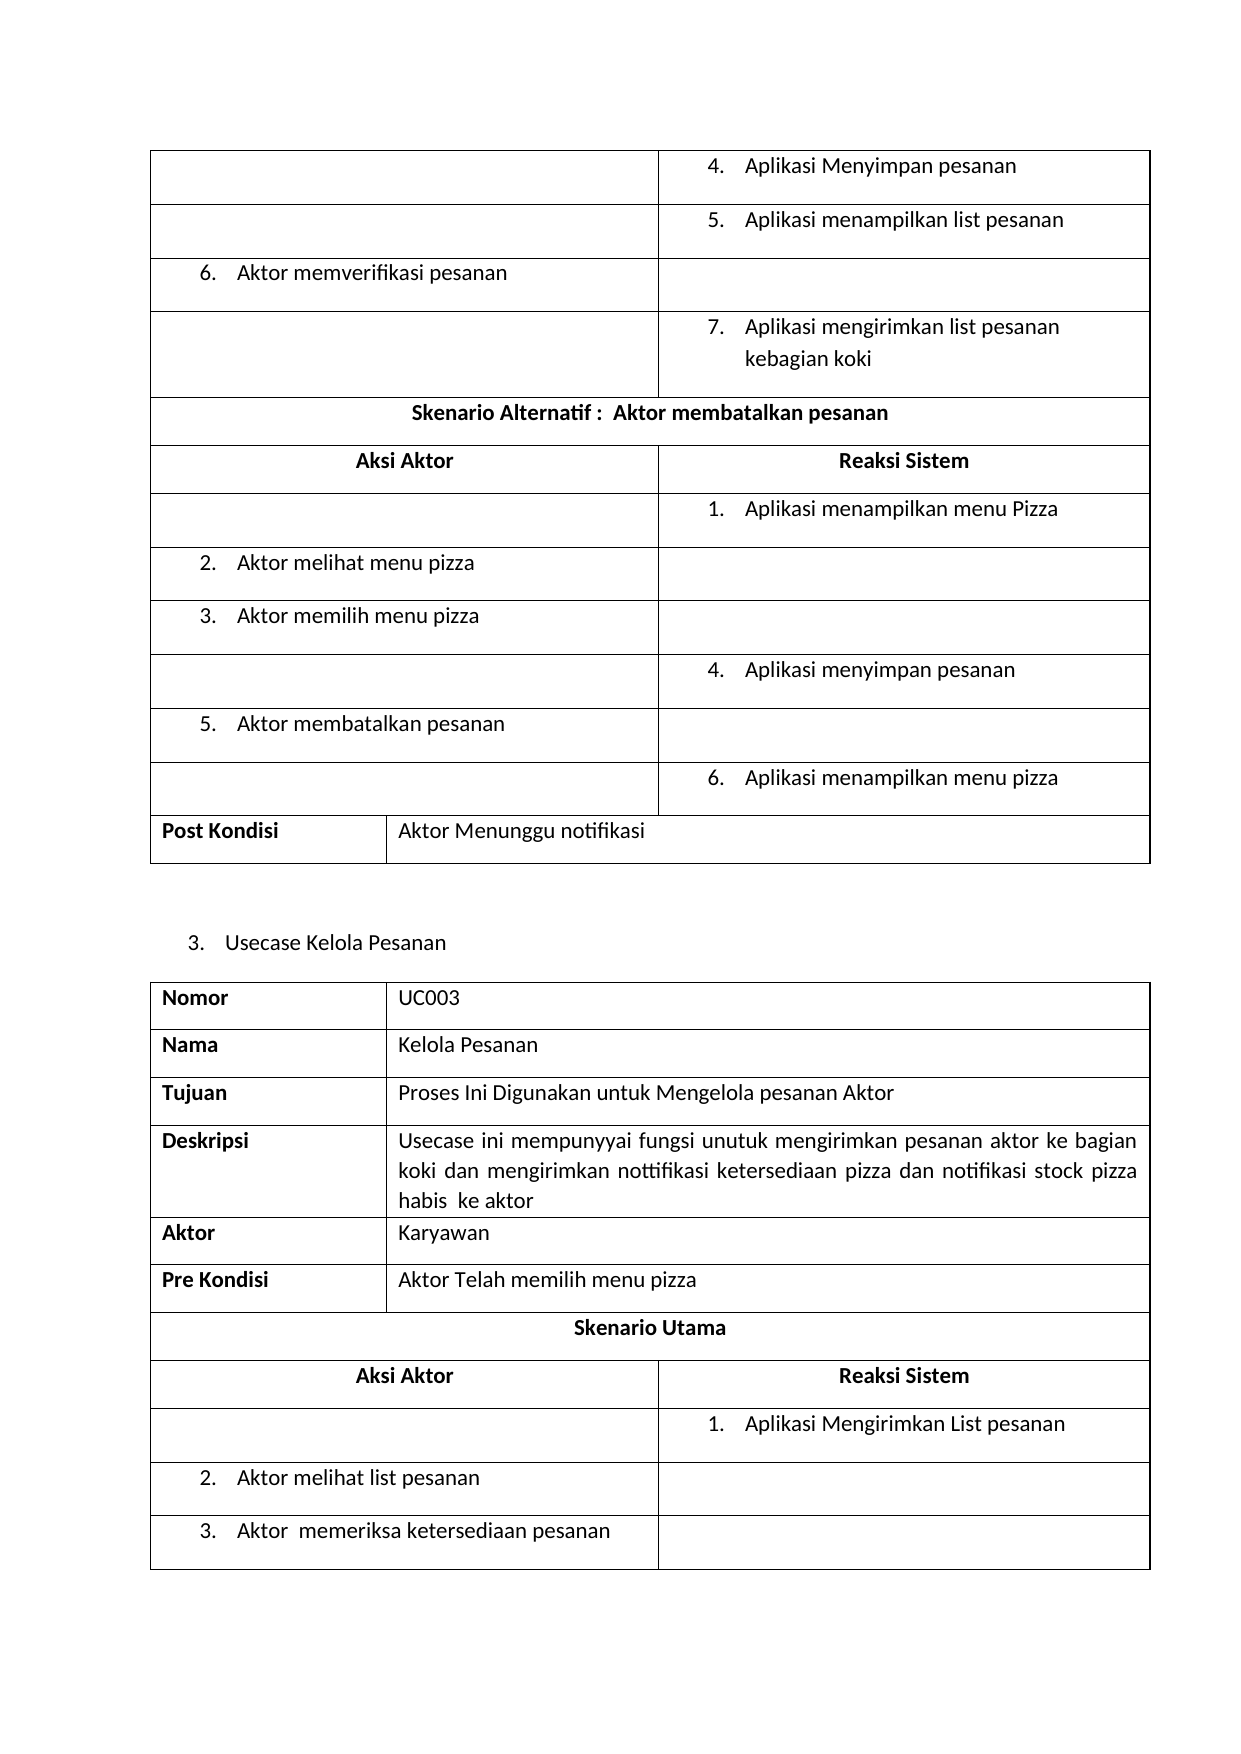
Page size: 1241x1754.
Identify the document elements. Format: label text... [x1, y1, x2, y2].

table_cell Aktor Telah memilih menu pizza [387, 1265, 1149, 1312]
table_cell [659, 259, 1149, 311]
table_cell Aplikasi menampilkan menu pizza [659, 763, 1149, 815]
table_cell Reaksi Sistem [659, 446, 1149, 493]
table_cell Aktor memilih menu pizza [151, 601, 658, 654]
table_cell Tujuan [151, 1078, 386, 1125]
table_cell [151, 1409, 658, 1462]
table_cell [659, 709, 1149, 762]
table_cell Usecase ini mempunyyai fungsi unutuk mengirimkan pesanan aktor ke bagian koki dan mengirimkan nottifikasi ketersediaan pizza dan notifikasi stock pizza habis ke aktor [387, 1126, 1149, 1217]
table_cell Aktor Menunggu notifikasi [387, 816, 1149, 863]
table_cell Kelola Pesanan [387, 1030, 1149, 1077]
table_cell Skenario Utama [151, 1313, 1149, 1360]
table_cell [151, 494, 658, 547]
table_cell Aplikasi mengirimkan list pesanan kebagian koki [659, 312, 1149, 397]
table_cell [659, 548, 1149, 600]
table_cell Aktor membatalkan pesanan [151, 709, 658, 762]
table_cell [151, 312, 658, 397]
table_cell Reaksi Sistem [659, 1361, 1149, 1408]
table_cell [659, 1463, 1149, 1515]
table_cell Aplikasi menampilkan menu Pizza [659, 494, 1149, 547]
table_cell Aksi Aktor [151, 446, 658, 493]
table_cell Aplikasi Menyimpan pesanan [659, 151, 1149, 204]
table_cell Karyawan [387, 1218, 1149, 1264]
table_cell Deskripsi [151, 1126, 386, 1217]
table_cell [659, 1516, 1149, 1569]
table_cell [659, 601, 1149, 654]
table_cell [151, 151, 658, 204]
table_cell Proses Ini Digunakan untuk Mengelola pesanan Aktor [387, 1078, 1149, 1125]
list Usecase Kelola Pesanan [187, 928, 1090, 957]
table_cell Post Kondisi [151, 816, 386, 863]
table_cell Aksi Aktor [151, 1361, 658, 1408]
table_cell [151, 763, 658, 815]
table_cell Pre Kondisi [151, 1265, 386, 1312]
table_cell Aktor melihat menu pizza [151, 548, 658, 600]
table_cell Skenario Alternatif : Aktor membatalkan pesanan [151, 398, 1149, 445]
table_cell Aktor [151, 1218, 386, 1264]
table_header UC003 [387, 983, 1149, 1029]
table_cell Aktor memverifikasi pesanan [151, 259, 658, 311]
table_cell [151, 205, 658, 257]
table_cell Aplikasi Mengirimkan List pesanan [659, 1409, 1149, 1462]
table_cell Nama [151, 1030, 386, 1077]
table_header Nomor [151, 983, 386, 1029]
table_cell Aplikasi menyimpan pesanan [659, 655, 1149, 708]
table_cell Aktor melihat list pesanan [151, 1463, 658, 1515]
table_cell Aktor memeriksa ketersediaan pesanan [151, 1516, 658, 1569]
table_cell Aplikasi menampilkan list pesanan [659, 205, 1149, 257]
table_cell [151, 655, 658, 708]
